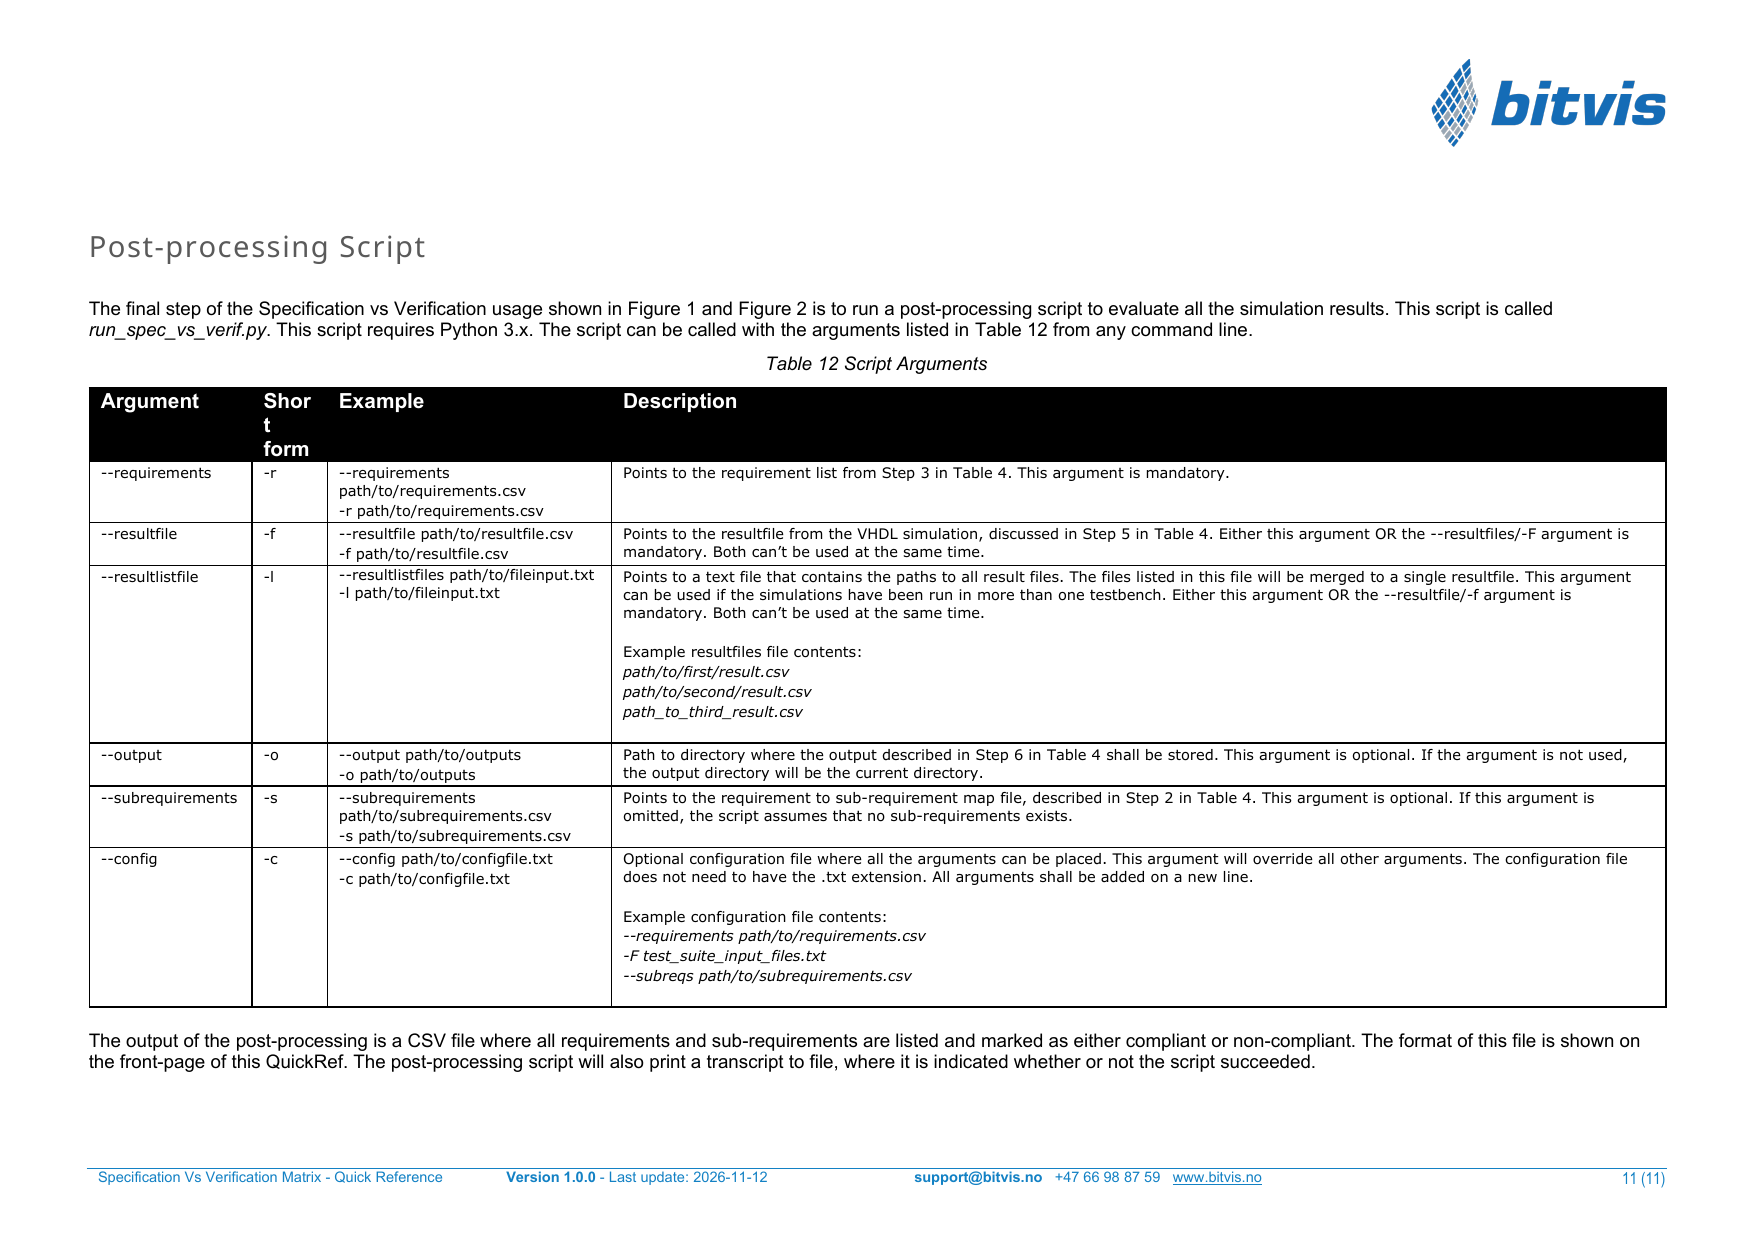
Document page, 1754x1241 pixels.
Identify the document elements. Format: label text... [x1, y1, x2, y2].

table_cell --subrequirements path/to/subrequirements.csv -s path/to/subrequirements.csv [328, 787, 611, 846]
table_header Example [328, 389, 611, 460]
table_cell Points to the requirement list from Step 3 in Table 4. This argument is mandatory. [612, 462, 1665, 521]
table_cell -f [253, 523, 327, 564]
text Post-processing Script [88, 226, 1665, 266]
table_cell -l [253, 566, 327, 742]
table_cell -r [253, 462, 327, 521]
text Table 12 Script Arguments [88, 353, 1665, 374]
table_header Argument [90, 389, 251, 460]
table_cell -c [253, 848, 327, 1006]
table_cell Path to directory where the output described in Step 6 in Table 4 shall be stored. This argument is optional. If the argument is not used, the output directory will be the current directory. [612, 744, 1665, 785]
table_cell --output [90, 744, 251, 785]
text The final step of the Specification vs Verification usage shown in Figure 1 and Figure 2 is to run a post-processing script to evaluate all the simulation results. This script is called run_spec_vs_verif.py. This script requires Python 3.x. The script can be called with the arguments listed in Table 12 from any command line. [88, 297, 1665, 340]
table_cell -s [253, 787, 327, 846]
table_cell --resultfile path/to/resultfile.csv -f path/to/resultfile.csv [328, 523, 611, 564]
table_cell --output path/to/outputs -o path/to/outputs [328, 744, 611, 785]
text The output of the post-processing is a CSV file where all requirements and sub-requirements are listed and marked as either compliant or non-compliant. The format of this file is shown on the front-page of this QuickRef. The post-processing script will also print a transcript to file, where it is indicated whether or not the script succeeded. [88, 1029, 1665, 1072]
table_cell --resultlistfiles path/to/fileinput.txt -l path/to/fileinput.txt [328, 566, 611, 742]
picture [1431, 59, 1666, 147]
table_cell --requirements [90, 462, 251, 521]
table_cell --resultfile [90, 523, 251, 564]
table_header Description [612, 389, 1665, 460]
table_cell Points to the requirement to sub-requirement map file, described in Step 2 in Table 4. This argument is optional. If this argument is omitted, the script assumes that no sub-requirements exists. [612, 787, 1665, 846]
table_cell -o [253, 744, 327, 785]
table_cell Points to the resultfile from the VHDL simulation, discussed in Step 5 in Table 4. Either this argument OR the --resultfiles/-F argument is mandatory. Both can’t be used at the same time. [612, 523, 1665, 564]
table_cell Optional configuration file where all the arguments can be placed. This argument will override all other arguments. The configuration file does not need to have the .txt extension. All arguments shall be added on a new line. Example configuration file contents: --requirements path/to/requirements.csv -F test_suite_input_files.txt --subreqs path/to/subrequirements.csv [612, 848, 1665, 1006]
table_cell --config [90, 848, 251, 1006]
table_header Short form [253, 389, 327, 460]
table_cell --config path/to/configfile.txt -c path/to/configfile.txt [328, 848, 611, 1006]
table_cell Points to a text file that contains the paths to all result files. The files listed in this file will be merged to a single resultfile. This argument can be used if the simulations have been run in more than one testbench. Either this argument OR the --resultfile/-f argument is mandatory. Both can’t be used at the same time. Example resultfiles file contents: path/to/first/result.csv path/to/second/result.csv path_to_third_result.csv [612, 566, 1665, 742]
table_cell --resultlistfile [90, 566, 251, 742]
table_cell --subrequirements [90, 787, 251, 846]
table_cell --requirements path/to/requirements.csv -r path/to/requirements.csv [328, 462, 611, 521]
